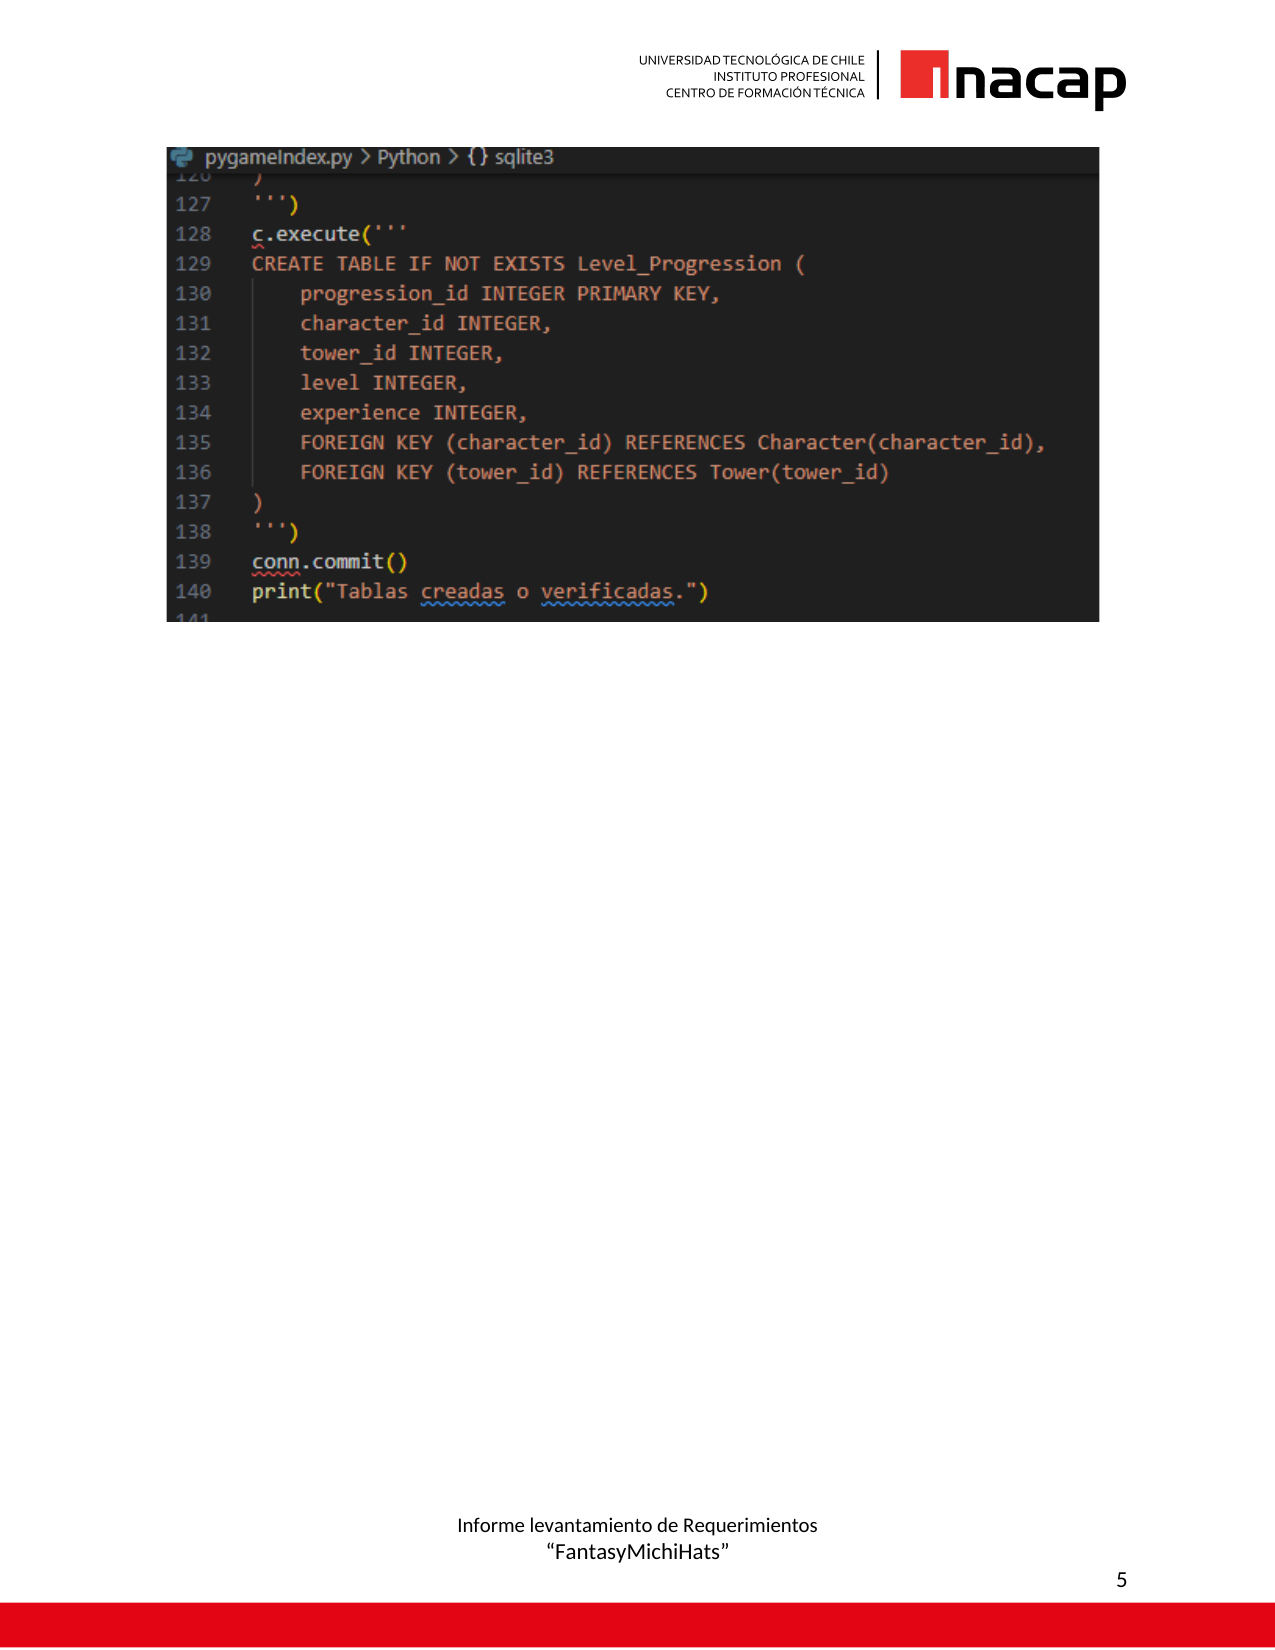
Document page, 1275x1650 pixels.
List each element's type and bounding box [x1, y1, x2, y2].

picture [636, 46, 1128, 112]
